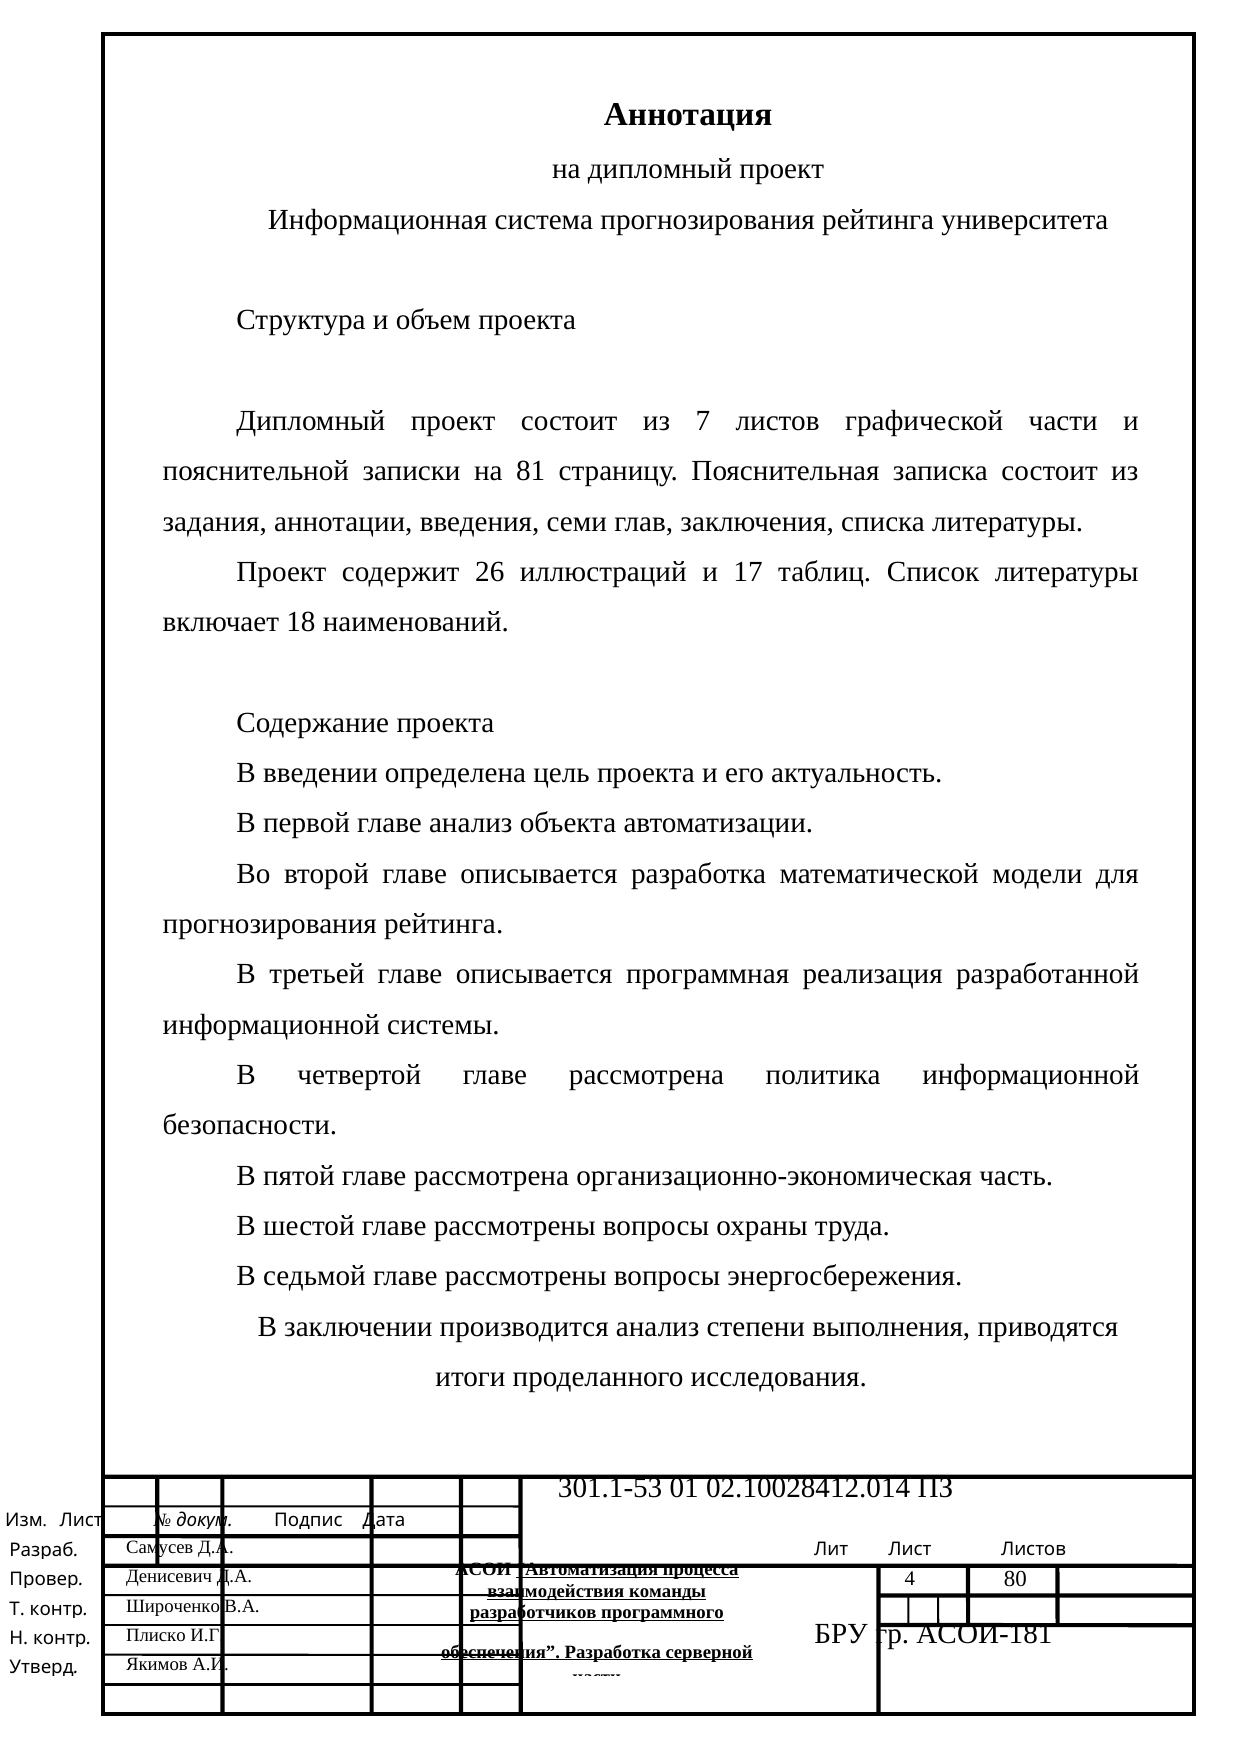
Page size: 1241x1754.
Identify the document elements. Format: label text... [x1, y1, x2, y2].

text В шестой главе рассмотрены вопросы охраны труда. [162, 1208, 1140, 1242]
text Дипломный проект состоит из 7 листов графической части и пояснительной записки на 81 страницу. Пояснительная записка состоит из задания, аннотации, введения, семи глав, заключения, списка литературы. [162, 403, 1140, 537]
list Аннотация [162, 94, 1140, 132]
list В заключении производится анализ степени выполнения, приводятся итоги проделанного исследования. [162, 1309, 1140, 1392]
text Структура и объем проекта [162, 302, 1140, 336]
text Проект содержит 26 иллюстраций и 17 таблиц. Список литературы включает 18 наименований. [162, 554, 1140, 638]
text на дипломный проект [162, 151, 1140, 185]
text В четвертой главе рассмотрена политика информационной безопасности. [162, 1057, 1140, 1141]
text Во второй главе описывается разработка математической модели для прогнозирования рейтинга. [162, 856, 1140, 940]
text В седьмой главе рассмотрены вопросы энергосбережения. [162, 1258, 1140, 1292]
text В введении определена цель проекта и его актуальность. [162, 755, 1140, 789]
text Содержание проекта [162, 705, 1140, 738]
text В первой главе анализ объекта автоматизации. [162, 806, 1140, 839]
text В пятой главе рассмотрена организационно-экономическая часть. [162, 1158, 1140, 1191]
text Информационная система прогнозирования рейтинга университета [162, 202, 1140, 235]
text В третьей главе описывается программная реализация разработанной информационной системы. [162, 956, 1140, 1040]
